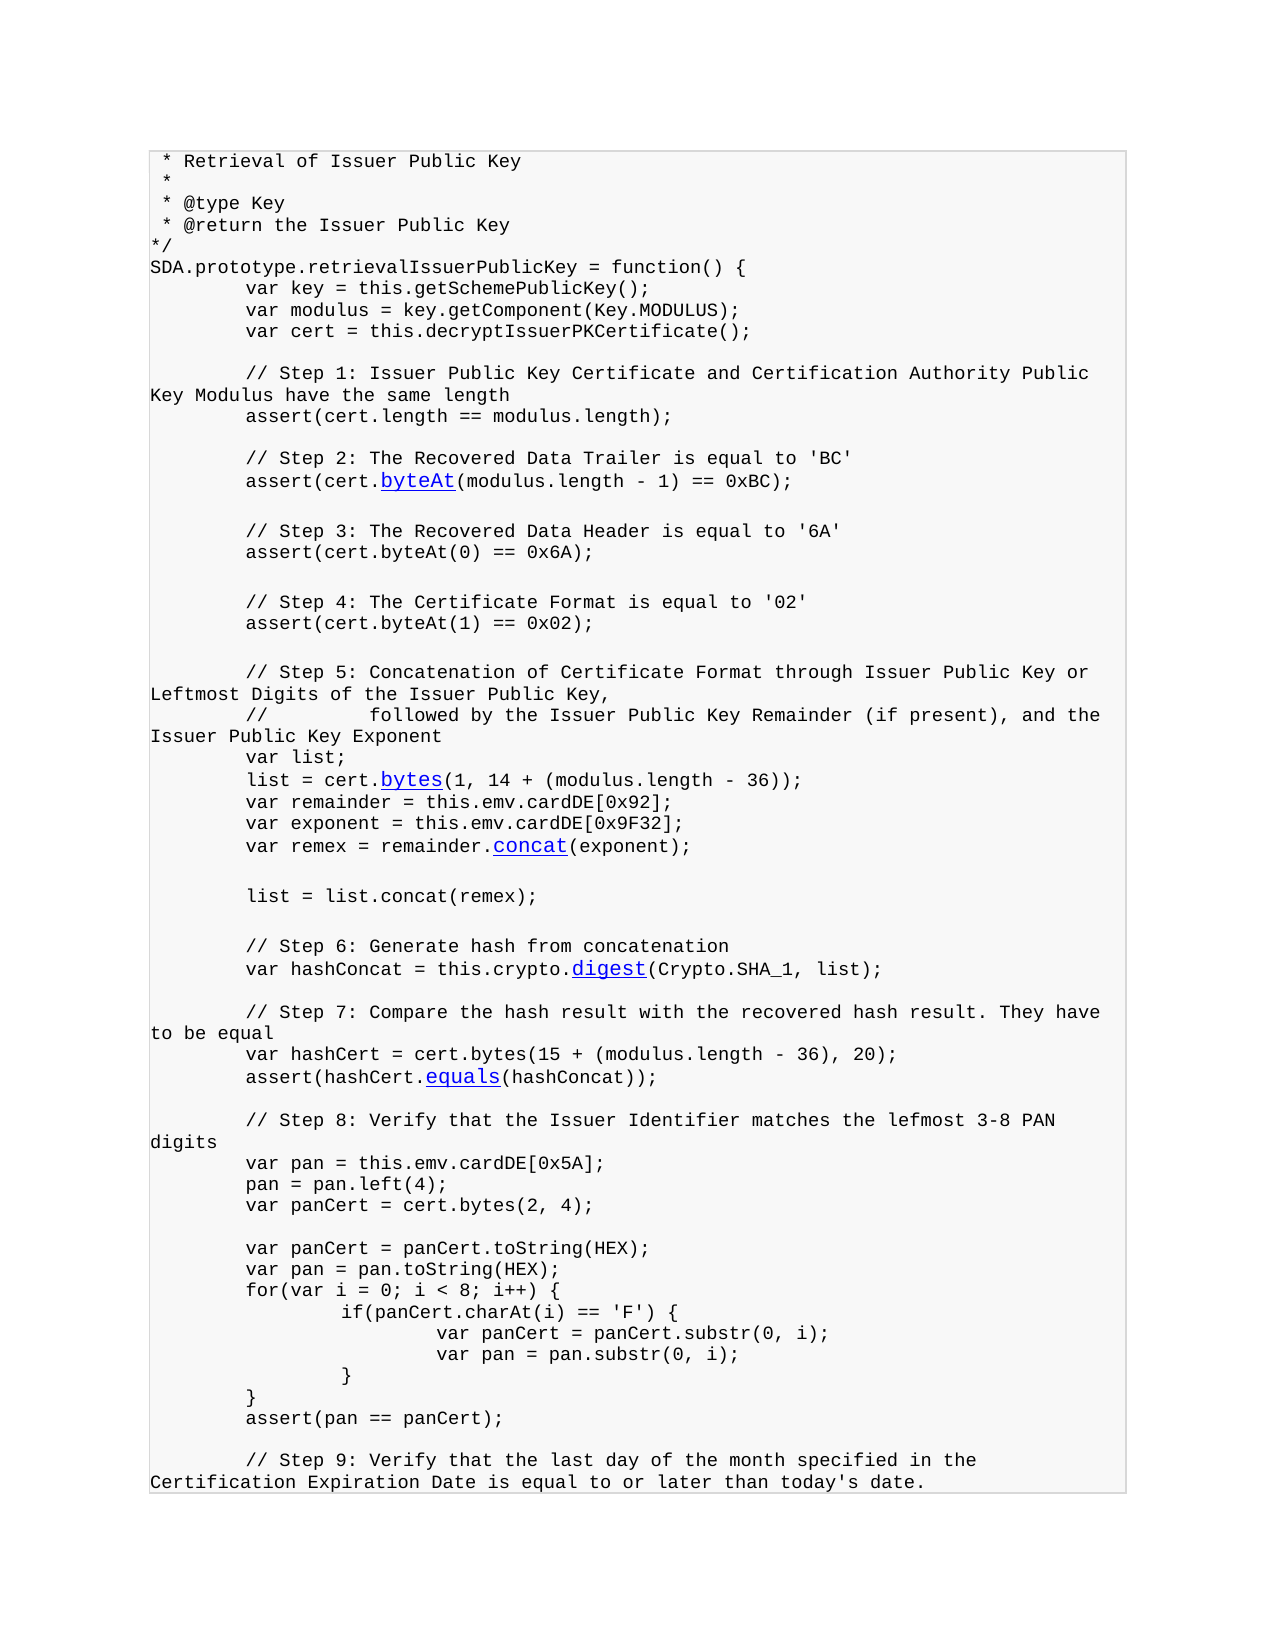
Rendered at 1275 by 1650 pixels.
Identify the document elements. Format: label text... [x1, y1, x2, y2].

text // Step 9: Verify that the last day of the month specified in the Certification Expiration Date is equal to or later than today's date. [150, 1451, 1125, 1492]
text var pan = this.emv.cardDE[0x5A]; [150, 1154, 1125, 1175]
text } [150, 1366, 1125, 1387]
text assert(cert.length == modulus.length); [150, 407, 1125, 428]
text // Step 4: The Certificate Format is equal to '02' [150, 592, 1125, 614]
text for(var i = 0; i < 8; i++) { [150, 1281, 1125, 1302]
text * Retrieval of Issuer Public Key [150, 152, 1125, 173]
text var list; [150, 748, 1125, 769]
text var remex = remainder.concat(exponent); [150, 835, 1125, 859]
text // Step 2: The Recovered Data Trailer is equal to 'BC' [150, 449, 1125, 470]
text list = cert.bytes(1, 14 + (modulus.length - 36)); [150, 769, 1125, 793]
text assert(cert.byteAt(1) == 0x02); [150, 614, 1125, 635]
text list = list.concat(remex); [150, 887, 1125, 908]
text } [150, 1387, 1125, 1409]
text assert(cert.byteAt(0) == 0x6A); [150, 543, 1125, 564]
text var panCert = cert.bytes(2, 4); [150, 1196, 1125, 1217]
text * @type Key [150, 194, 1125, 215]
text // Step 6: Generate hash from concatenation [150, 936, 1125, 958]
text assert(pan == panCert); [150, 1409, 1125, 1430]
text var key = this.getSchemePublicKey(); [150, 279, 1125, 300]
text // followed by the Issuer Public Key Remainder (if present), and the Issuer Public Key Exponent [150, 706, 1125, 748]
text */ [150, 237, 1125, 258]
text var cert = this.decryptIssuerPKCertificate(); [150, 322, 1125, 343]
text var hashCert = cert.bytes(15 + (modulus.length - 36), 20); [150, 1045, 1125, 1066]
text pan = pan.left(4); [150, 1175, 1125, 1196]
text assert(cert.byteAt(modulus.length - 1) == 0xBC); [150, 470, 1125, 494]
text // Step 8: Verify that the Issuer Identifier matches the lefmost 3-8 PAN digits [150, 1111, 1125, 1154]
text // Step 1: Issuer Public Key Certificate and Certification Authority Public Key Modulus have the same length [150, 364, 1125, 407]
text var panCert = panCert.toString(HEX); [150, 1239, 1125, 1260]
text SDA.prototype.retrievalIssuerPublicKey = function() { [150, 258, 1125, 279]
text var hashConcat = this.crypto.digest(Crypto.SHA_1, list); [150, 958, 1125, 981]
text // Step 5: Concatenation of Certificate Format through Issuer Public Key or Leftmost Digits of the Issuer Public Key, [150, 663, 1125, 706]
text * @return the Issuer Public Key [150, 215, 1125, 237]
text * [150, 173, 1125, 194]
text assert(hashCert.equals(hashConcat)); [150, 1066, 1125, 1090]
text // Step 7: Compare the hash result with the recovered hash result. They have to be equal [150, 1002, 1125, 1045]
text var pan = pan.substr(0, i); [150, 1345, 1125, 1366]
text // Step 3: The Recovered Data Header is equal to '6A' [150, 522, 1125, 543]
text if(panCert.charAt(i) == 'F') { [150, 1302, 1125, 1324]
text var exponent = this.emv.cardDE[0x9F32]; [150, 814, 1125, 835]
text var modulus = key.getComponent(Key.MODULUS); [150, 300, 1125, 322]
text var panCert = panCert.substr(0, i); [150, 1324, 1125, 1345]
text var remainder = this.emv.cardDE[0x92]; [150, 793, 1125, 814]
text var pan = pan.toString(HEX); [150, 1260, 1125, 1281]
